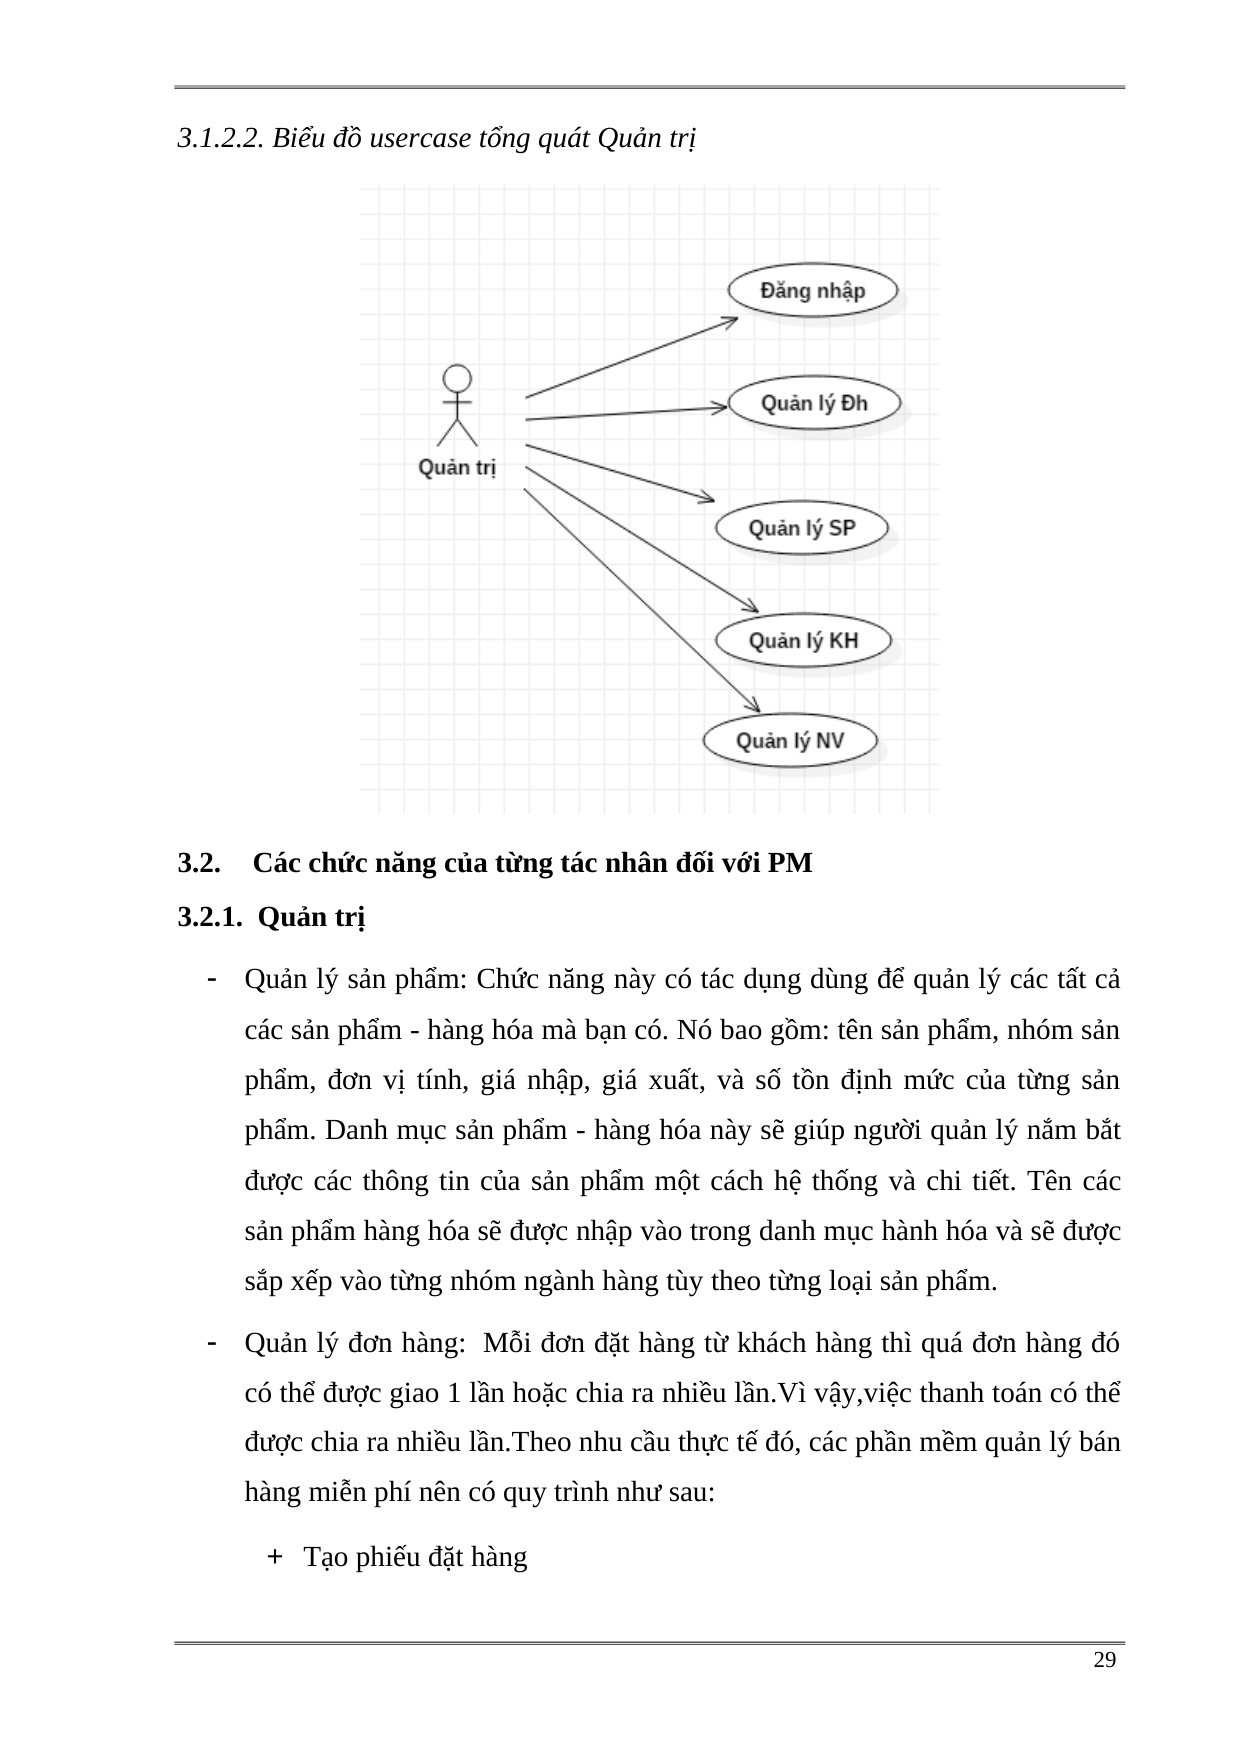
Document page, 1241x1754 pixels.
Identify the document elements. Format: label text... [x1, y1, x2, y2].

text 3.1.2.2. Biểu đồ usercase tổng quát Quản trị [177, 121, 1207, 154]
list Quản lý đơn hàng: Mỗi đơn đặt hàng từ khách hàng thì quá đơn hàng đó có thể được giao 1 lần hoặc chia ra nhiều lần.Vì vậy,việc thanh toán có thể được chia ra nhiều lần.Theo nhu cầu thực tế đó, các phần mềm quản lý bán hàng miễn phí nên có quy trình như sau: [207, 1325, 1122, 1507]
list Quản lý sản phẩm: Chức năng này có tác dụng dùng để quản lý các tất cả các sản phẩm - hàng hóa mà bạn có. Nó bao gồm: tên sản phẩm, nhóm sản phẩm, đơn vị tính, giá nhập, giá xuất, và số tồn định mức của từng sản phẩm. Danh mục sản phẩm - hàng hóa này sẽ giúp người quản lý nắm bắt được các thông tin của sản phẩm một cách hệ thống và chi tiết. Tên các sản phẩm hàng hóa sẽ được nhập vào trong danh mục hành hóa và sẽ được sắp xếp vào từng nhóm ngành hàng tùy theo từng loại sản phẩm. [207, 961, 1122, 1297]
subtitle Các chức năng của từng tác nhân đối với PM [177, 845, 1207, 878]
picture [360, 184, 940, 814]
text + Tạo phiếu đặt hàng [266, 1539, 1207, 1576]
subtitle Quản trị [177, 899, 1207, 932]
